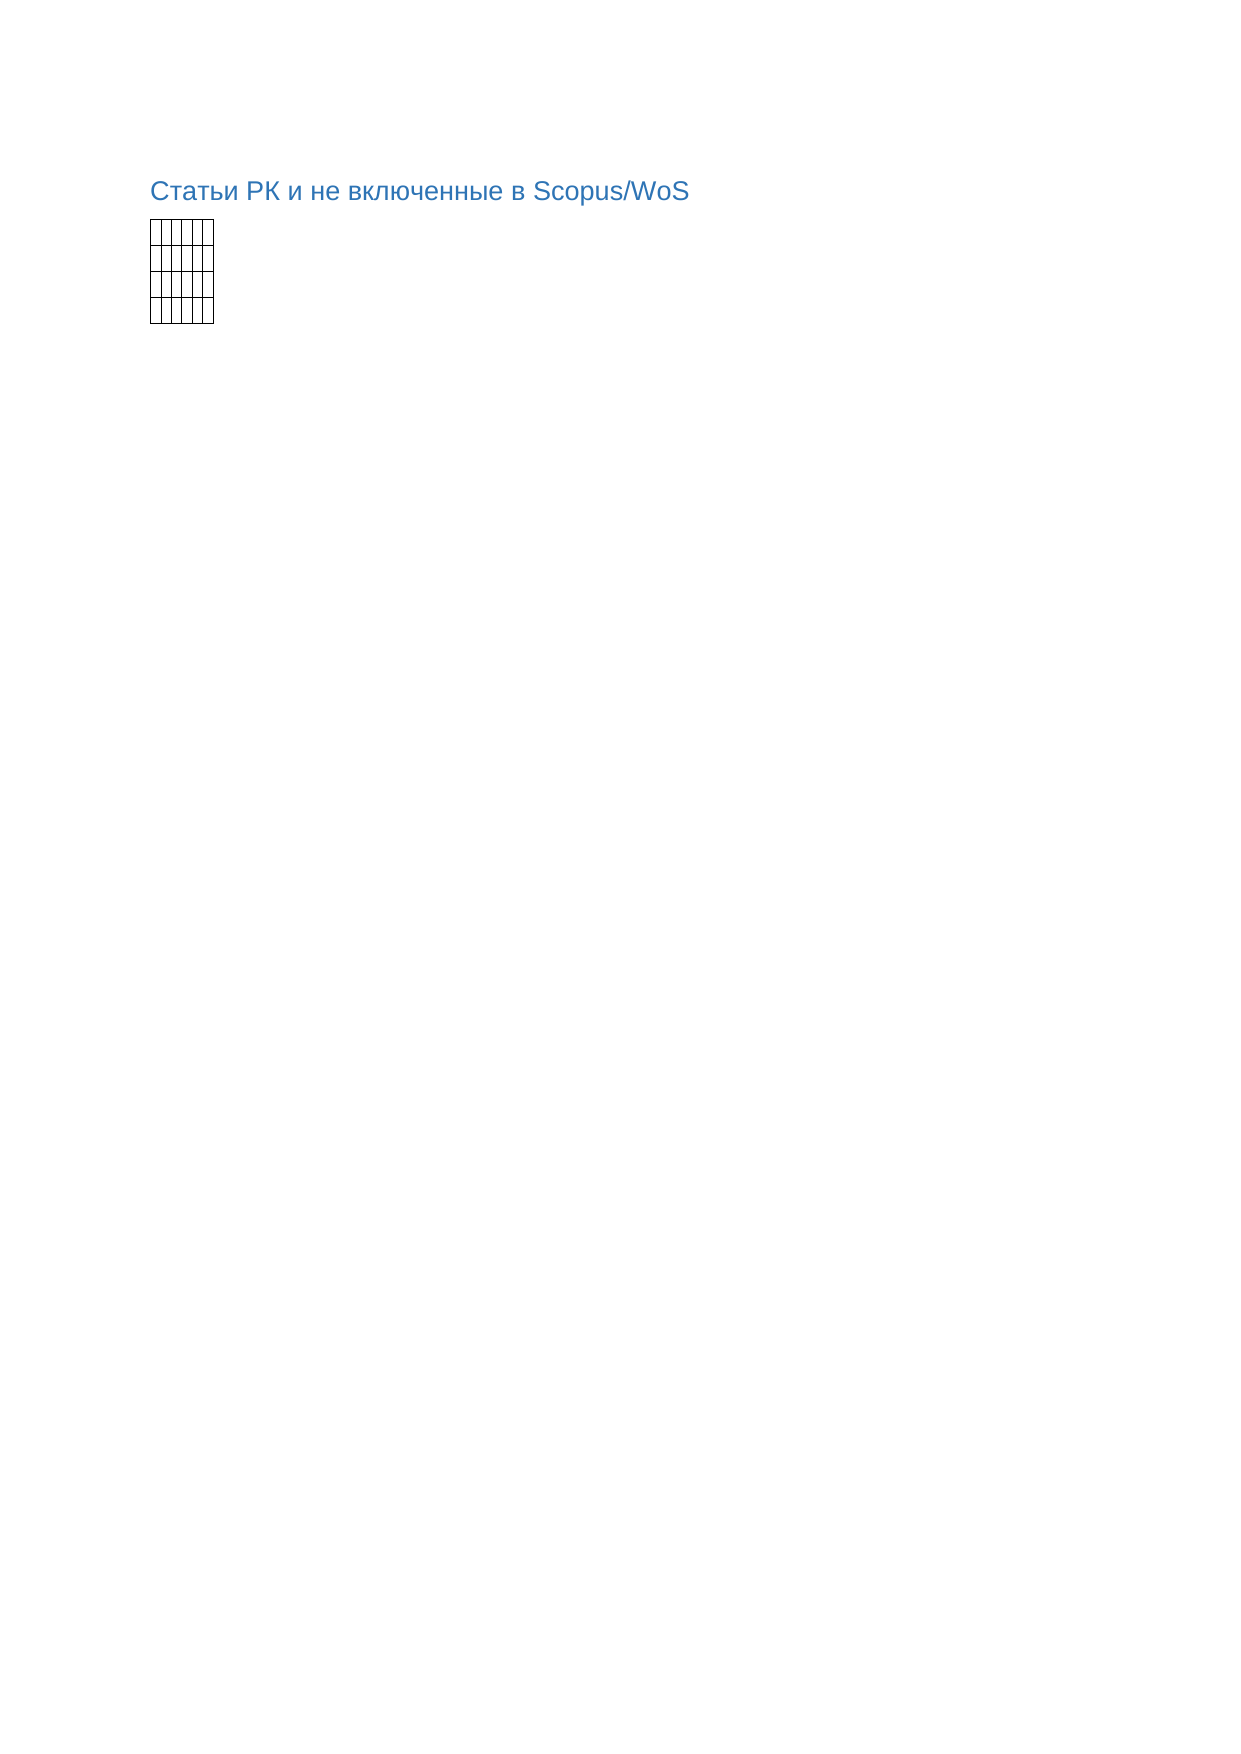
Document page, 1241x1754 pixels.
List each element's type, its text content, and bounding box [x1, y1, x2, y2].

subtitle Статьи РК и не включенные в Scopus/WoS [150, 175, 1090, 206]
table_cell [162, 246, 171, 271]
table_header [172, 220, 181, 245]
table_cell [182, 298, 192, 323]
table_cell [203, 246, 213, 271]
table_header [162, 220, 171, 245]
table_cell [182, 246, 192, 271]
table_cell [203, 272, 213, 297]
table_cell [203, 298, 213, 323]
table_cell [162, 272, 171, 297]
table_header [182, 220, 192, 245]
